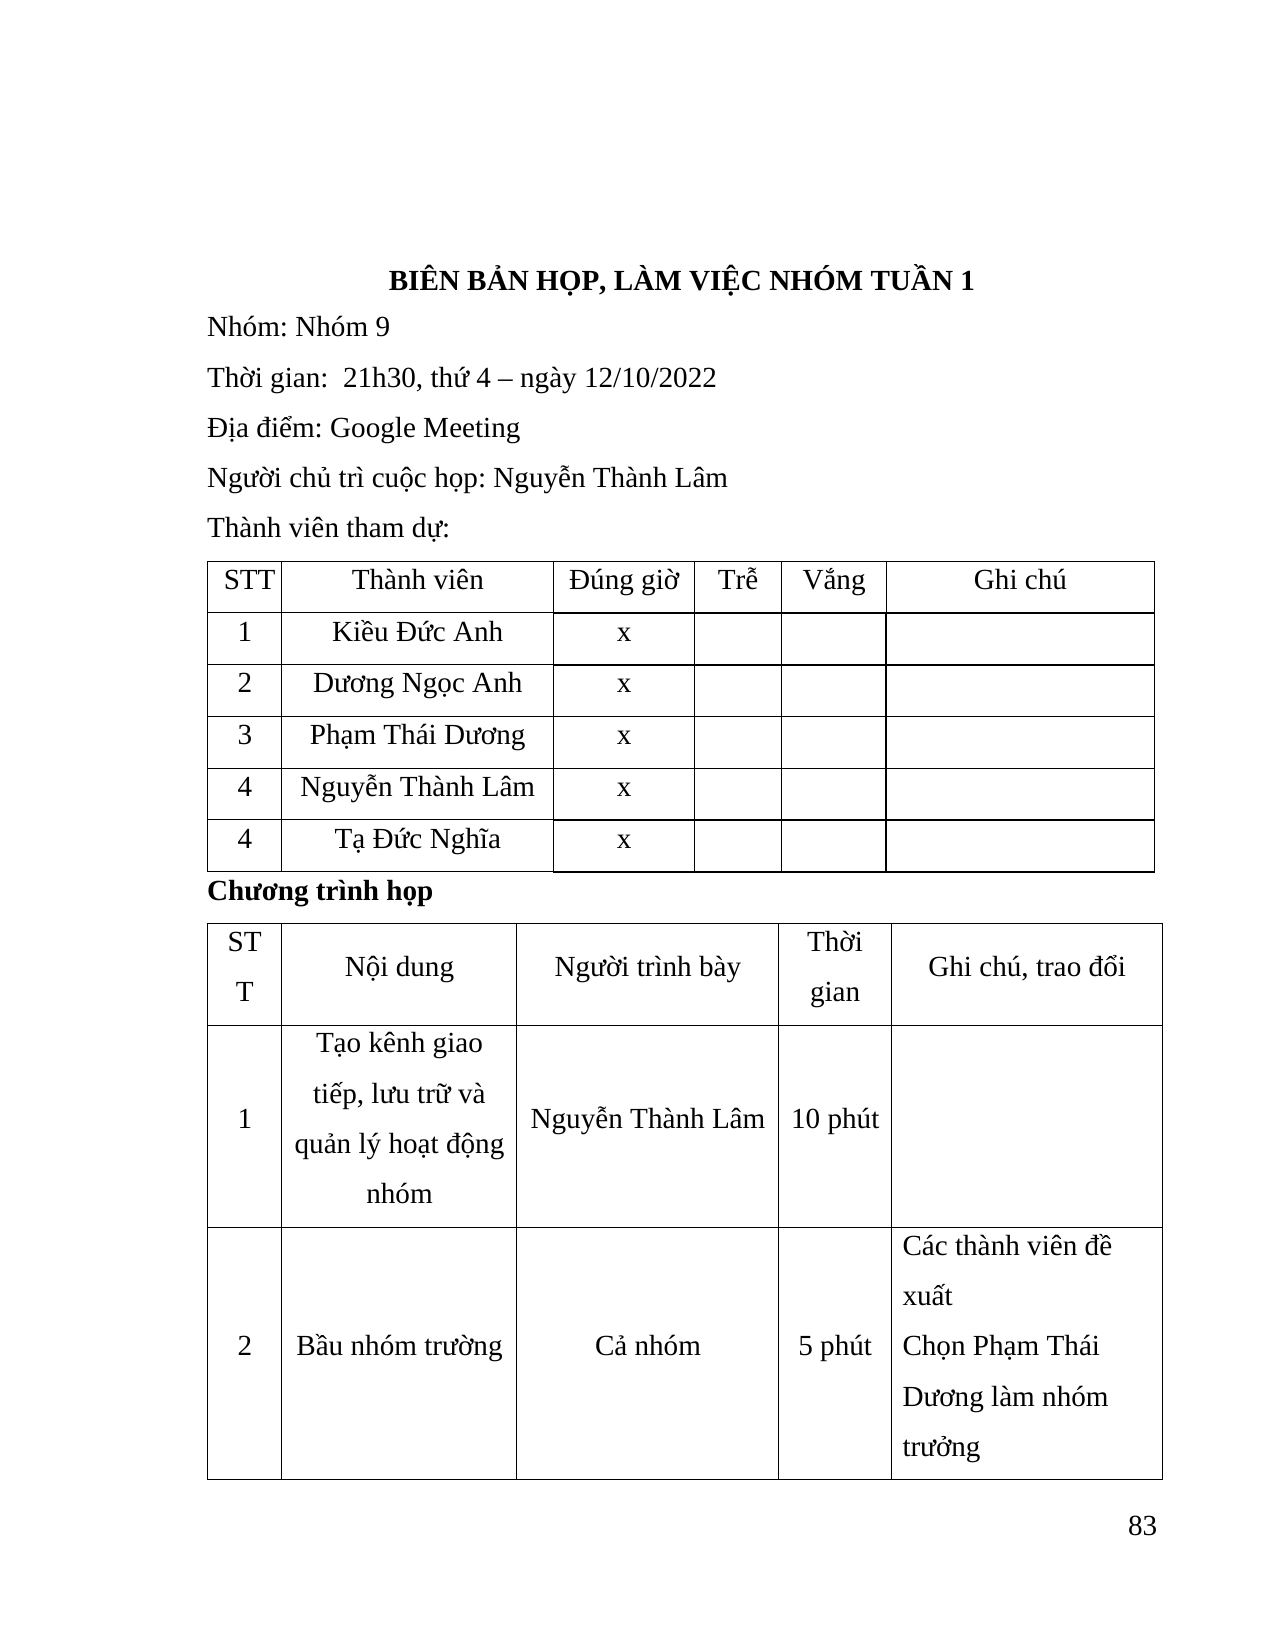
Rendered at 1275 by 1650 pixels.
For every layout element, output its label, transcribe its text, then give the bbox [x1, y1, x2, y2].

table_header Người trình bày [517, 924, 778, 1024]
table_cell 1 [208, 1026, 281, 1227]
table_cell x [554, 717, 694, 767]
table_header Trễ [695, 562, 781, 612]
table_cell [782, 769, 885, 819]
table_header Thành viên [282, 562, 553, 612]
table_cell [782, 614, 885, 664]
table_cell [695, 717, 781, 767]
table_cell [892, 1026, 1162, 1227]
table_cell Bầu nhóm trường [282, 1228, 516, 1479]
table_cell [695, 666, 781, 716]
table_cell Tạo kênh giao tiếp, lưu trữ và quản lý hoạt động nhóm [282, 1026, 516, 1227]
table_cell Tạ Đức Nghĩa [282, 820, 553, 871]
table_cell [695, 614, 781, 664]
table_cell [887, 821, 1154, 871]
table_header Ghi chú [887, 562, 1154, 612]
table_cell 2 [208, 1228, 281, 1479]
table_cell [782, 666, 885, 716]
table_cell x [554, 614, 694, 664]
table_cell x [554, 821, 694, 871]
table_header Thời gian [779, 924, 891, 1024]
table_cell Các thành viên đề xuất Chọn Phạm Thái Dương làm nhóm trưởng [892, 1228, 1162, 1479]
table_cell x [554, 666, 694, 716]
table_header Nội dung [282, 924, 516, 1024]
table_cell Nguyễn Thành Lâm [282, 769, 553, 819]
table_cell Dương Ngọc Anh [282, 665, 553, 716]
table_cell [887, 717, 1154, 767]
table_cell [887, 614, 1154, 664]
table_cell 4 [208, 769, 281, 819]
table_cell 1 [208, 613, 281, 664]
table_cell [695, 769, 781, 819]
table_cell 2 [208, 665, 281, 716]
table_header STT [208, 562, 281, 612]
table_cell 4 [208, 820, 281, 871]
table_header Ghi chú, trao đổi [892, 924, 1162, 1024]
table_cell Kiều Đức Anh [282, 613, 553, 664]
table_cell [782, 717, 885, 767]
table_cell 5 phút [779, 1228, 891, 1479]
table_cell [887, 769, 1154, 819]
table_header Đúng giờ [554, 562, 694, 612]
text Chương trình họp [207, 873, 1157, 906]
table_header STT [208, 924, 281, 1024]
table_cell x [554, 769, 694, 819]
table_cell Phạm Thái Dương [282, 717, 553, 767]
table_cell [782, 821, 885, 871]
text Nhóm: Nhóm 9 Thời gian: 21h30, thứ 4 – ngày 12/10/2022 Địa điểm: Google Meeting Người chủ trì cuộc họp: Nguyễn Thành Lâm Thành viên tham dự: [207, 309, 1157, 544]
table_cell Nguyễn Thành Lâm [517, 1026, 778, 1227]
table_header Vắng [782, 562, 886, 612]
text BIÊN BẢN HỌP, LÀM VIỆC NHÓM TUẦN 1 [207, 263, 1157, 297]
table_cell [695, 821, 781, 871]
table_cell Cả nhóm [517, 1228, 778, 1479]
table_cell [887, 666, 1154, 716]
table_cell 10 phút [779, 1026, 891, 1227]
table_cell 3 [208, 717, 281, 767]
